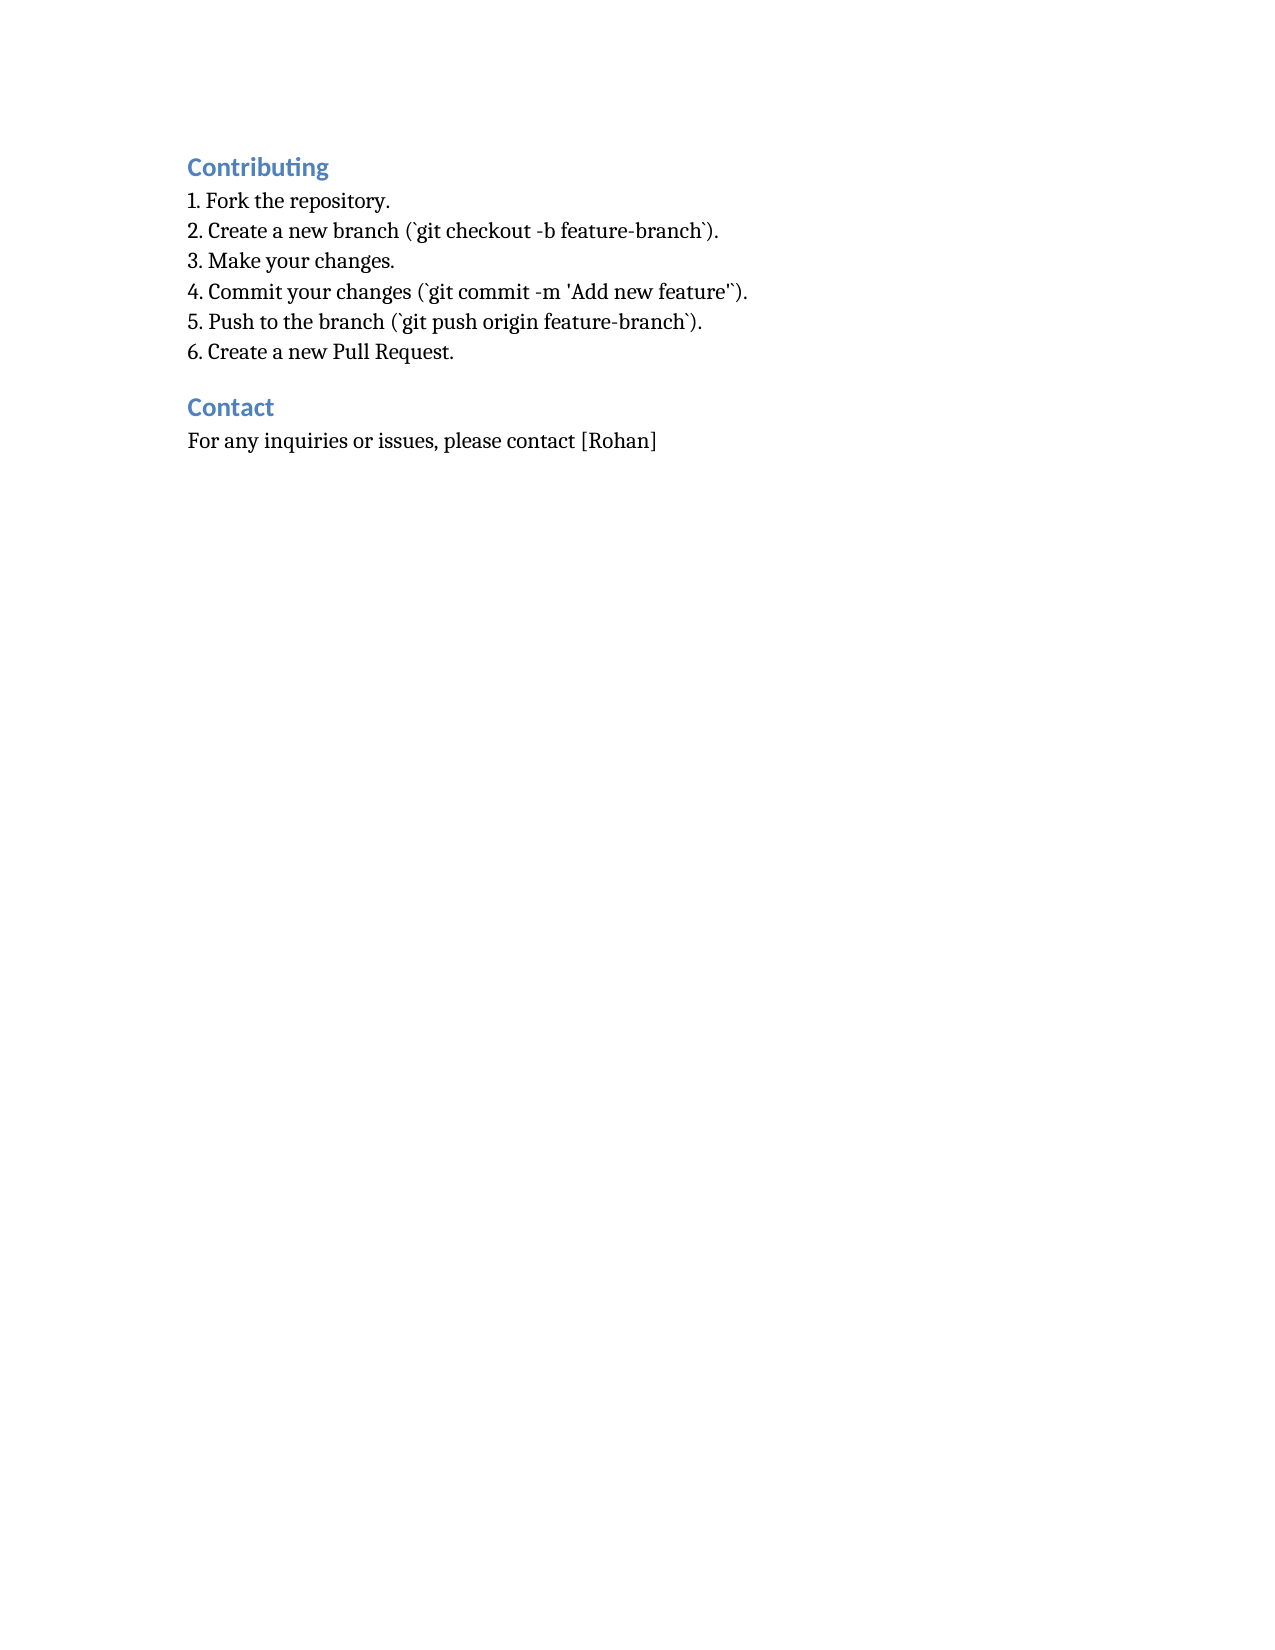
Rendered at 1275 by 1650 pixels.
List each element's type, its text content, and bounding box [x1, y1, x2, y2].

subtitle Contact [187, 390, 1087, 423]
text 1. Fork the repository. 2. Create a new branch (`git checkout -b feature-branch`). 3. Make your changes. 4. Commit your changes (`git commit -m 'Add new feature'`). 5. Push to the branch (`git push origin feature-branch`). 6. Create a new Pull Request. [187, 188, 1087, 365]
text For any inquiries or issues, please contact [Rohan] [187, 428, 1087, 454]
subtitle Contributing [187, 150, 1087, 183]
